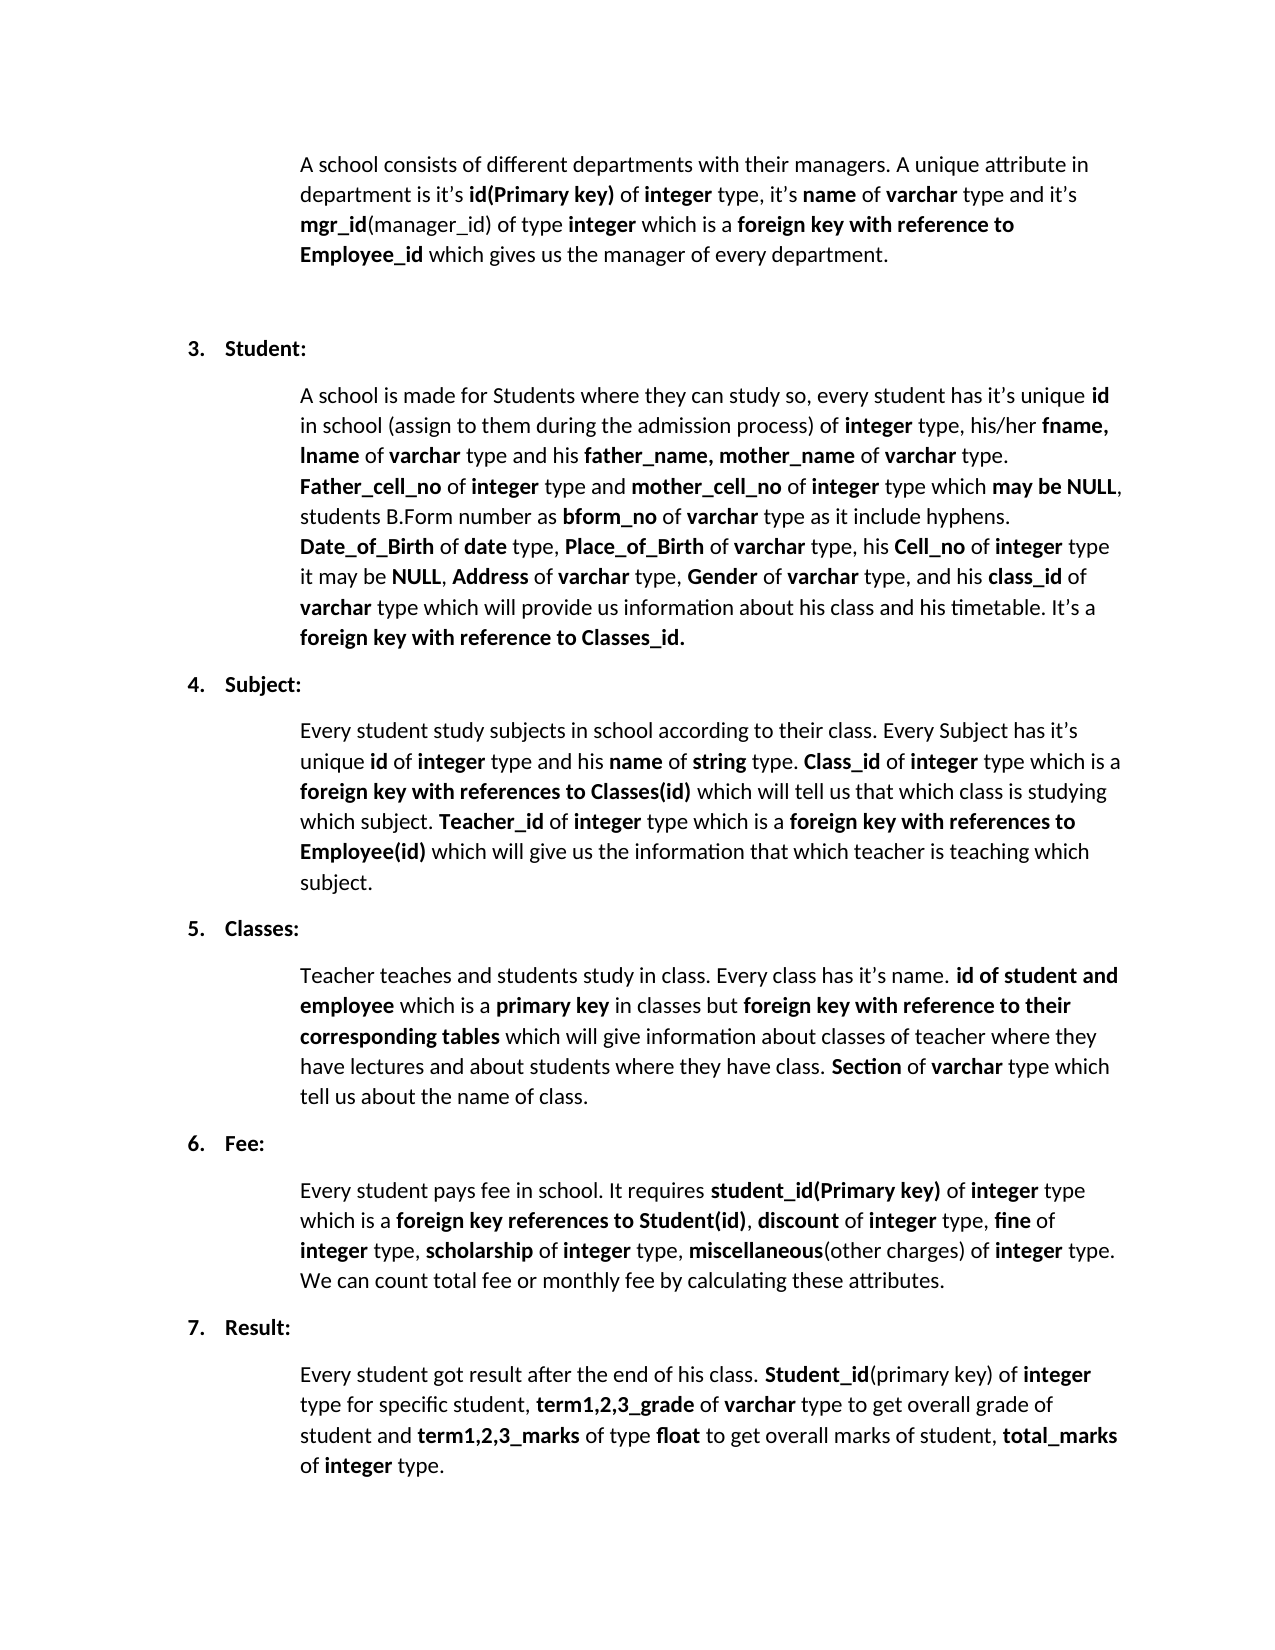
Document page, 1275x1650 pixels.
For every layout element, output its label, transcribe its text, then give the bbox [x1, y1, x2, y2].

text Teacher teaches and students study in class. Every class has it’s name. id of student and employee which is a primary key in classes but foreign key with reference to their corresponding tables which will give information about classes of teacher where they have lectures and about students where they have class. Section of varchar type which tell us about the name of class. [300, 961, 1125, 1110]
list Classes: [187, 914, 1125, 943]
text Every student pays fee in school. It requires student_id(Primary key) of integer type which is a foreign key references to Student(id), discount of integer type, fine of integer type, scholarship of integer type, miscellaneous(other charges) of integer type. We can count total fee or monthly fee by calculating these attributes. [300, 1176, 1125, 1295]
list Result: [187, 1313, 1125, 1342]
text A school consists of different departments with their managers. A unique attribute in department is it’s id(Primary key) of integer type, it’s name of varchar type and it’s mgr_id(manager_id) of type integer which is a foreign key with reference to Employee_id which gives us the manager of every department. [300, 150, 1125, 269]
text Every student got result after the end of his class. Student_id(primary key) of integer type for specific student, term1,2,3_grade of varchar type to get overall grade of student and term1,2,3_marks of type float to get overall marks of student, total_marks of integer type. [300, 1360, 1125, 1479]
list Subject: [187, 670, 1125, 698]
list Student: [187, 334, 1125, 362]
text A school is made for Students where they can study so, every student has it’s unique id in school (assign to them during the admission process) of integer type, his/her fname, lname of varchar type and his father_name, mother_name of varchar type. Father_cell_no of integer type and mother_cell_no of integer type which may be NULL, students B.Form number as bform_no of varchar type as it include hyphens. Date_of_Birth of date type, Place_of_Birth of varchar type, his Cell_no of integer type it may be NULL, Address of varchar type, Gender of varchar type, and his class_id of varchar type which will provide us information about his class and his timetable. It’s a foreign key with reference to Classes_id. [300, 381, 1125, 651]
list Fee: [187, 1129, 1125, 1157]
text Every student study subjects in school according to their class. Every Subject has it’s unique id of integer type and his name of string type. Class_id of integer type which is a foreign key with references to Classes(id) which will tell us that which class is studying which subject. Teacher_id of integer type which is a foreign key with references to Employee(id) which will give us the information that which teacher is teaching which subject. [300, 717, 1125, 896]
